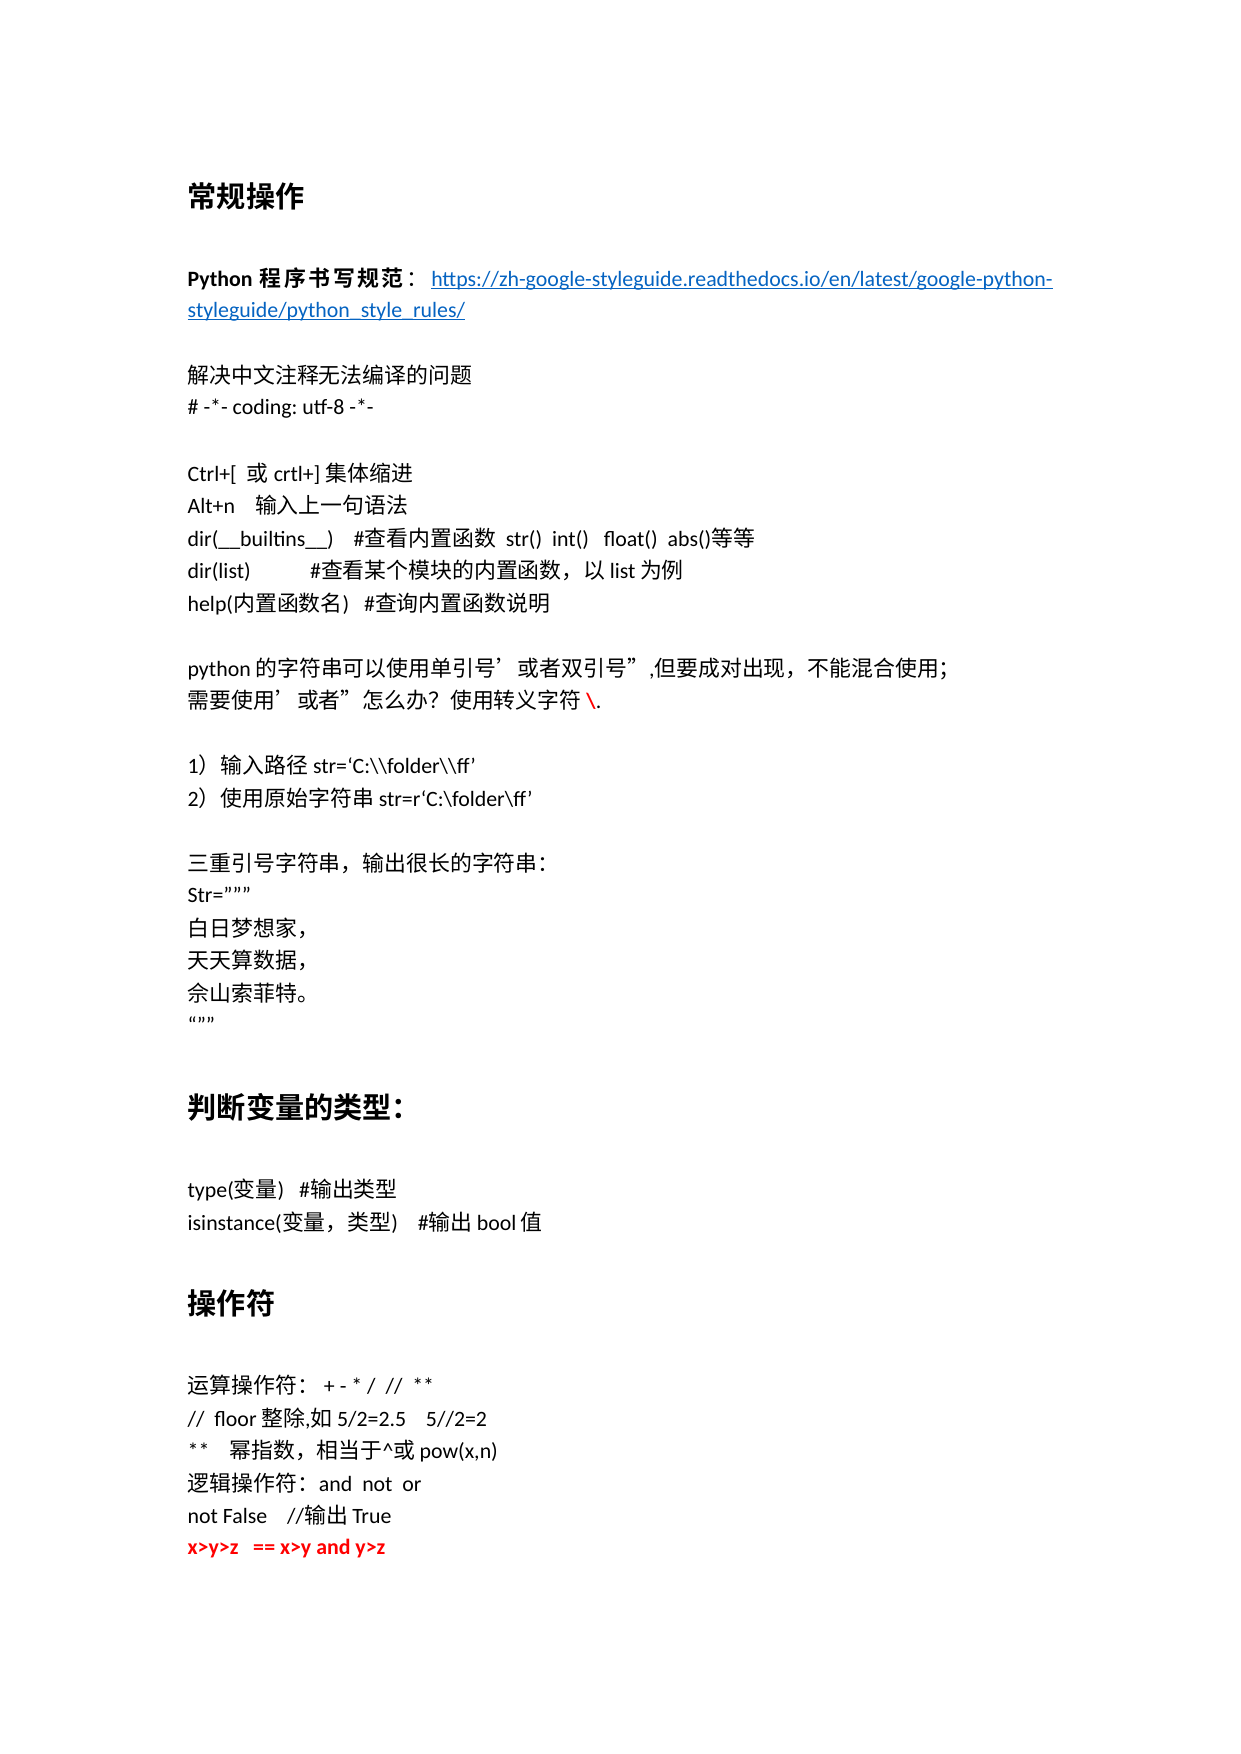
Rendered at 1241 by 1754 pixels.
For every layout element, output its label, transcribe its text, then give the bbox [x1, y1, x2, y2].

text Alt+n 输入上一句语法 [187, 488, 1053, 521]
text dir(list) #查看某个模块的内置函数，以list为例 [187, 553, 1053, 586]
subtitle 判断变量的类型： [187, 1073, 1053, 1138]
text 解决中文注释无法编译的问题 [187, 358, 1053, 391]
text // floor整除,如 5/2=2.5 5//2=2 [187, 1400, 1053, 1433]
text dir(__builtins__) #查看内置函数 str() int() float() abs()等等 [187, 521, 1053, 553]
text 天天算数据， [187, 943, 1053, 976]
text help(内置函数名) #查询内置函数说明 [187, 586, 1053, 618]
text Str=””” [187, 878, 1053, 911]
text 佘山索菲特。 [187, 976, 1053, 1008]
subtitle 常规操作 [187, 162, 1053, 227]
text not False //输出True [187, 1498, 1053, 1530]
subtitle 操作符 [187, 1269, 1053, 1334]
text python的字符串可以使用单引号’或者双引号”,但要成对出现，不能混合使用； [187, 651, 1053, 683]
text type(变量) #输出类型 [187, 1172, 1053, 1204]
text 1）输入路径 str=‘C:\\folder\\ff’ [187, 748, 1053, 781]
text 需要使用’或者”怎么办？使用转义字符 \. [187, 683, 1053, 716]
text Python程序书写规范：https://zh-google-styleguide.readthedocs.io/en/latest/google-python-styleguide/python_style_rules/ [187, 261, 1053, 326]
text x>y>z == x>y and y>z [187, 1530, 1053, 1563]
text isinstance(变量，类型) #输出bool值 [187, 1204, 1053, 1237]
text ** 幂指数，相当于^或pow(x,n) [187, 1433, 1053, 1465]
text 逻辑操作符：and not or [187, 1465, 1053, 1498]
text 2）使用原始字符串 str=r‘C:\folder\ff’ [187, 781, 1053, 813]
text 三重引号字符串，输出很长的字符串： [187, 846, 1053, 878]
text “”” [187, 1008, 1053, 1041]
text 白日梦想家， [187, 911, 1053, 943]
text Ctrl+[ 或 crtl+] 集体缩进 [187, 456, 1053, 488]
text # -*- coding: utf-8 -*- [187, 391, 1053, 423]
text 运算操作符： + - * / // ** [187, 1368, 1053, 1400]
